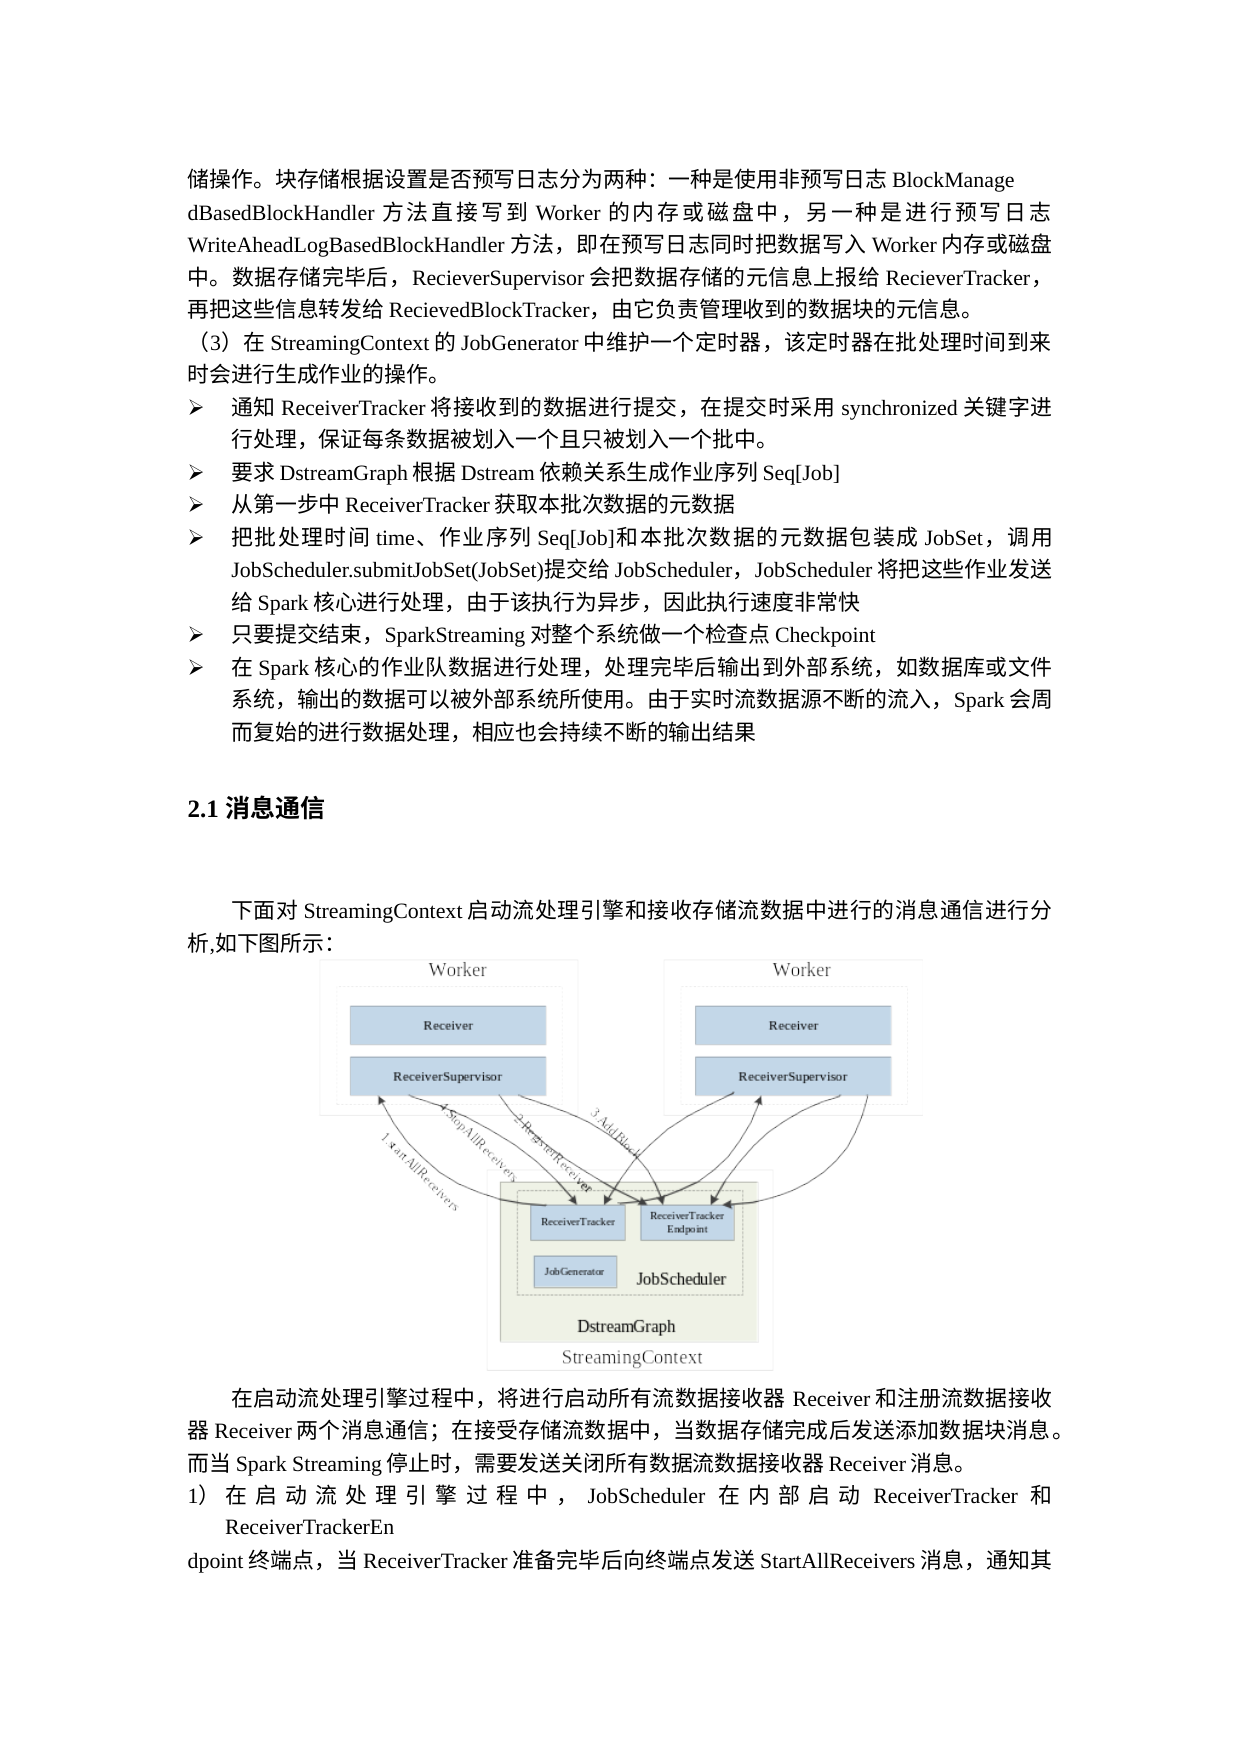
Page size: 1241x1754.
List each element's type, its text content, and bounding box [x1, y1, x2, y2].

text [187, 1543, 1053, 1575]
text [187, 162, 1053, 194]
list 从第一步中ReceiverTracker获取本批次数据的元数据 [187, 487, 1053, 519]
text 下面对StreamingContext启动流处理引擎和接收存储流数据中进行的消息通信进行分析,如下图所示： [187, 893, 1053, 958]
text dBasedBlockHandler方法直接写到Worker的内存或磁盘中，另一种是进行预写日志WriteAheadLogBasedBlockHandler方法，即在预写日志同时把数据写入Worker内存或磁盘中。数据存储完毕后，RecieverSupervisor会把数据存储的元信息上报给RecieverTracker，再把这些信息转发给RecievedBlockTracker，由它负责管理收到的数据块的元信息。 [187, 194, 1053, 324]
list 把批处理时间time、作业序列Seq[Job]和本批次数据的元数据包装成JobSet，调用JobScheduler.submitJobSet(JobSet)提交给JobScheduler，JobScheduler将把这些作业发送给Spark核心进行处理，由于该执行为异步，因此执行速度非常快 [187, 519, 1053, 617]
text 在启动流处理引擎过程中，将进行启动所有流数据接收器Receiver和注册流数据接收器Receiver两个消息通信；在接受存储流数据中，当数据存储完成后发送添加数据块消息。而当Spark Streaming停止时，需要发送关闭所有数据流数据接收器Receiver消息。 [187, 1380, 1053, 1478]
list 要求DstreamGraph根据Dstream依赖关系生成作业序列Seq[Job] [187, 454, 1053, 487]
list 在启动流处理引擎过程中，JobScheduler在内部启动ReceiverTracker和ReceiverTrackerEn [187, 1478, 1053, 1543]
list 在Spark核心的作业队数据进行处理，处理完毕后输出到外部系统，如数据库或文件系统，输出的数据可以被外部系统所使用。由于实时流数据源不断的流入，Spark会周而复始的进行数据处理，相应也会持续不断的输出结果 [187, 649, 1053, 747]
subtitle 2.1 消息通信 [187, 774, 1053, 839]
list 只要提交结束，SparkStreaming对整个系统做一个检查点Checkpoint [187, 617, 1053, 649]
list 通知ReceiverTracker将接收到的数据进行提交，在提交时采用synchronized关键字进行处理，保证每条数据被划入一个且只被划入一个批中。 [187, 389, 1053, 454]
text （3）在StreamingContext的JobGenerator中维护一个定时器，该定时器在批处理时间到来时会进行生成作业的操作。 [187, 324, 1053, 389]
